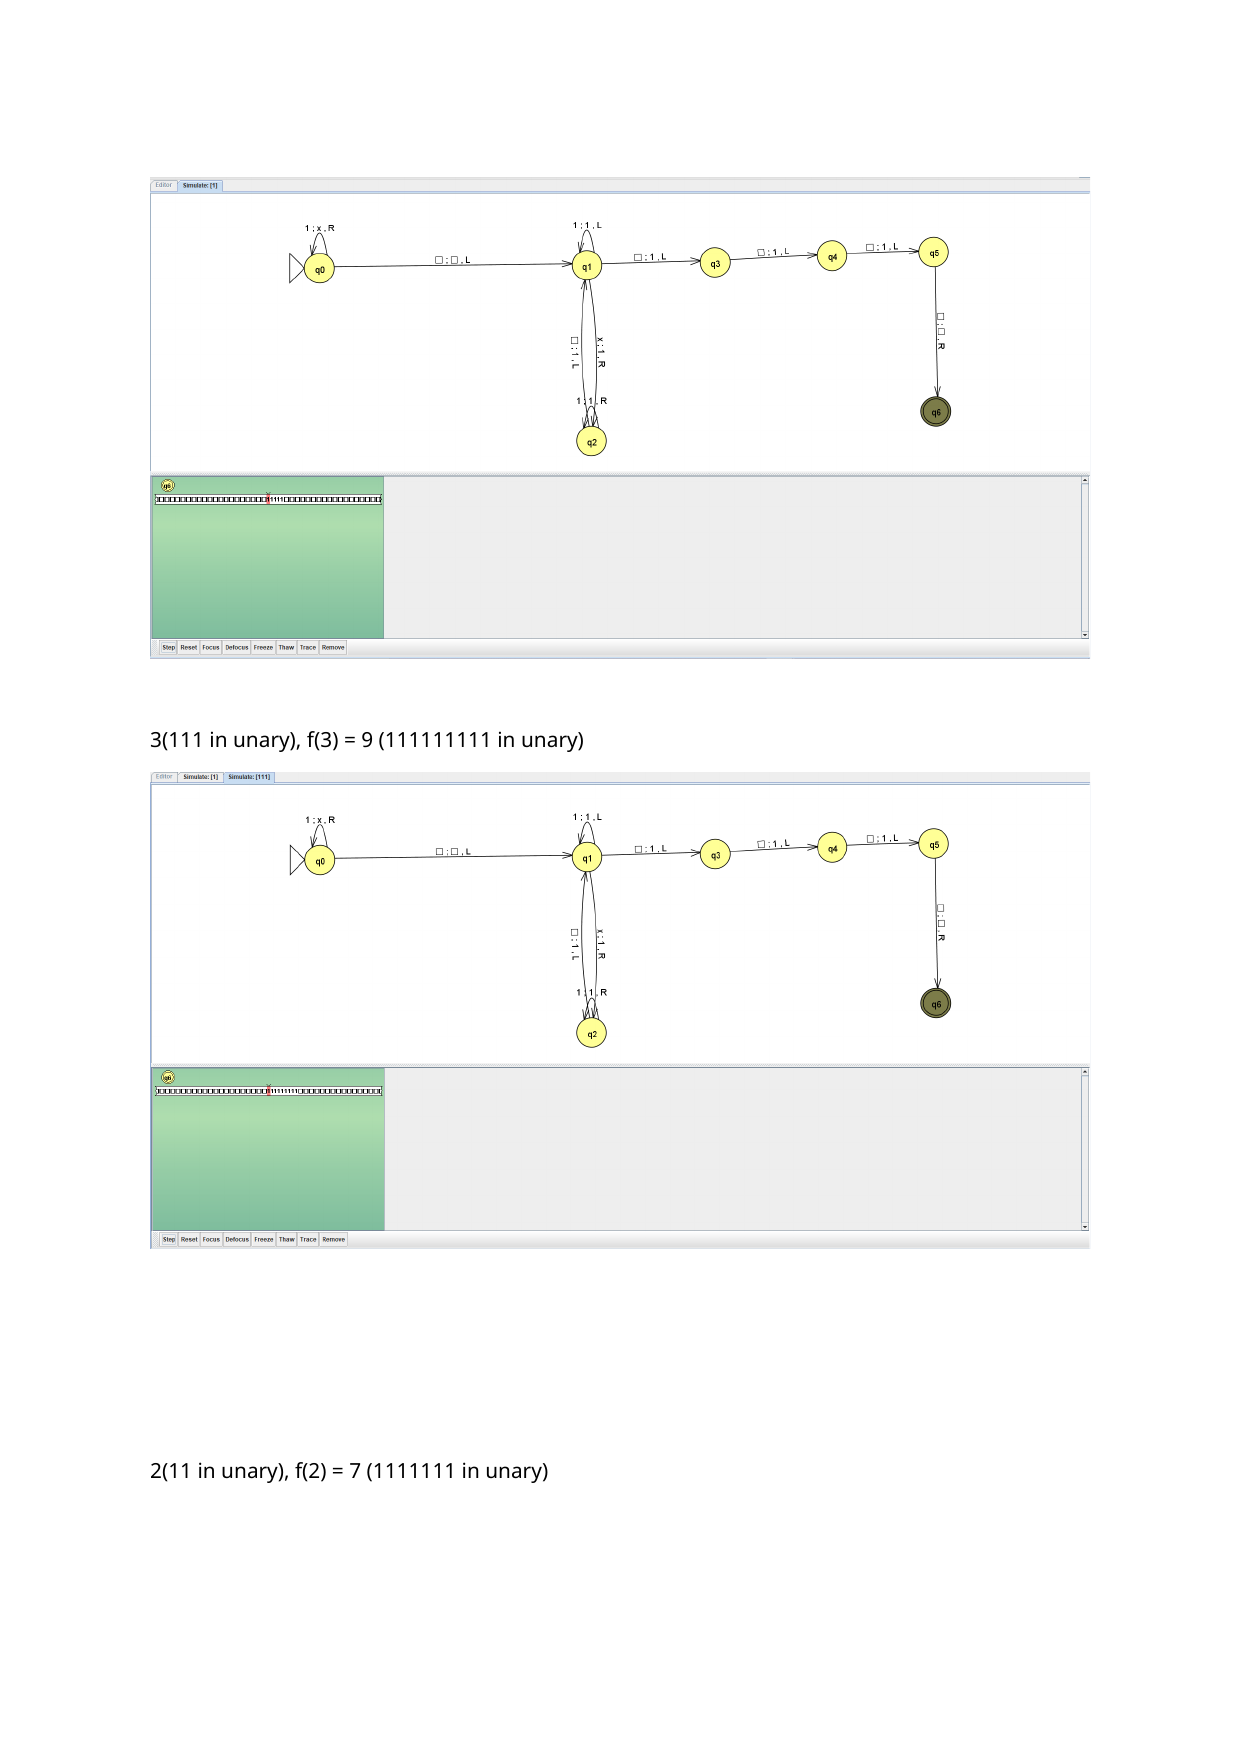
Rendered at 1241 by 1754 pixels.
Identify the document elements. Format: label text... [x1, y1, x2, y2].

text 3(111 in unary), f(3) = 9 (111111111 in unary) [150, 725, 1090, 753]
picture [150, 772, 1091, 1249]
text 2(11 in unary), f(2) = 7 (1111111 in unary) [150, 1456, 1090, 1485]
picture [150, 177, 1091, 659]
